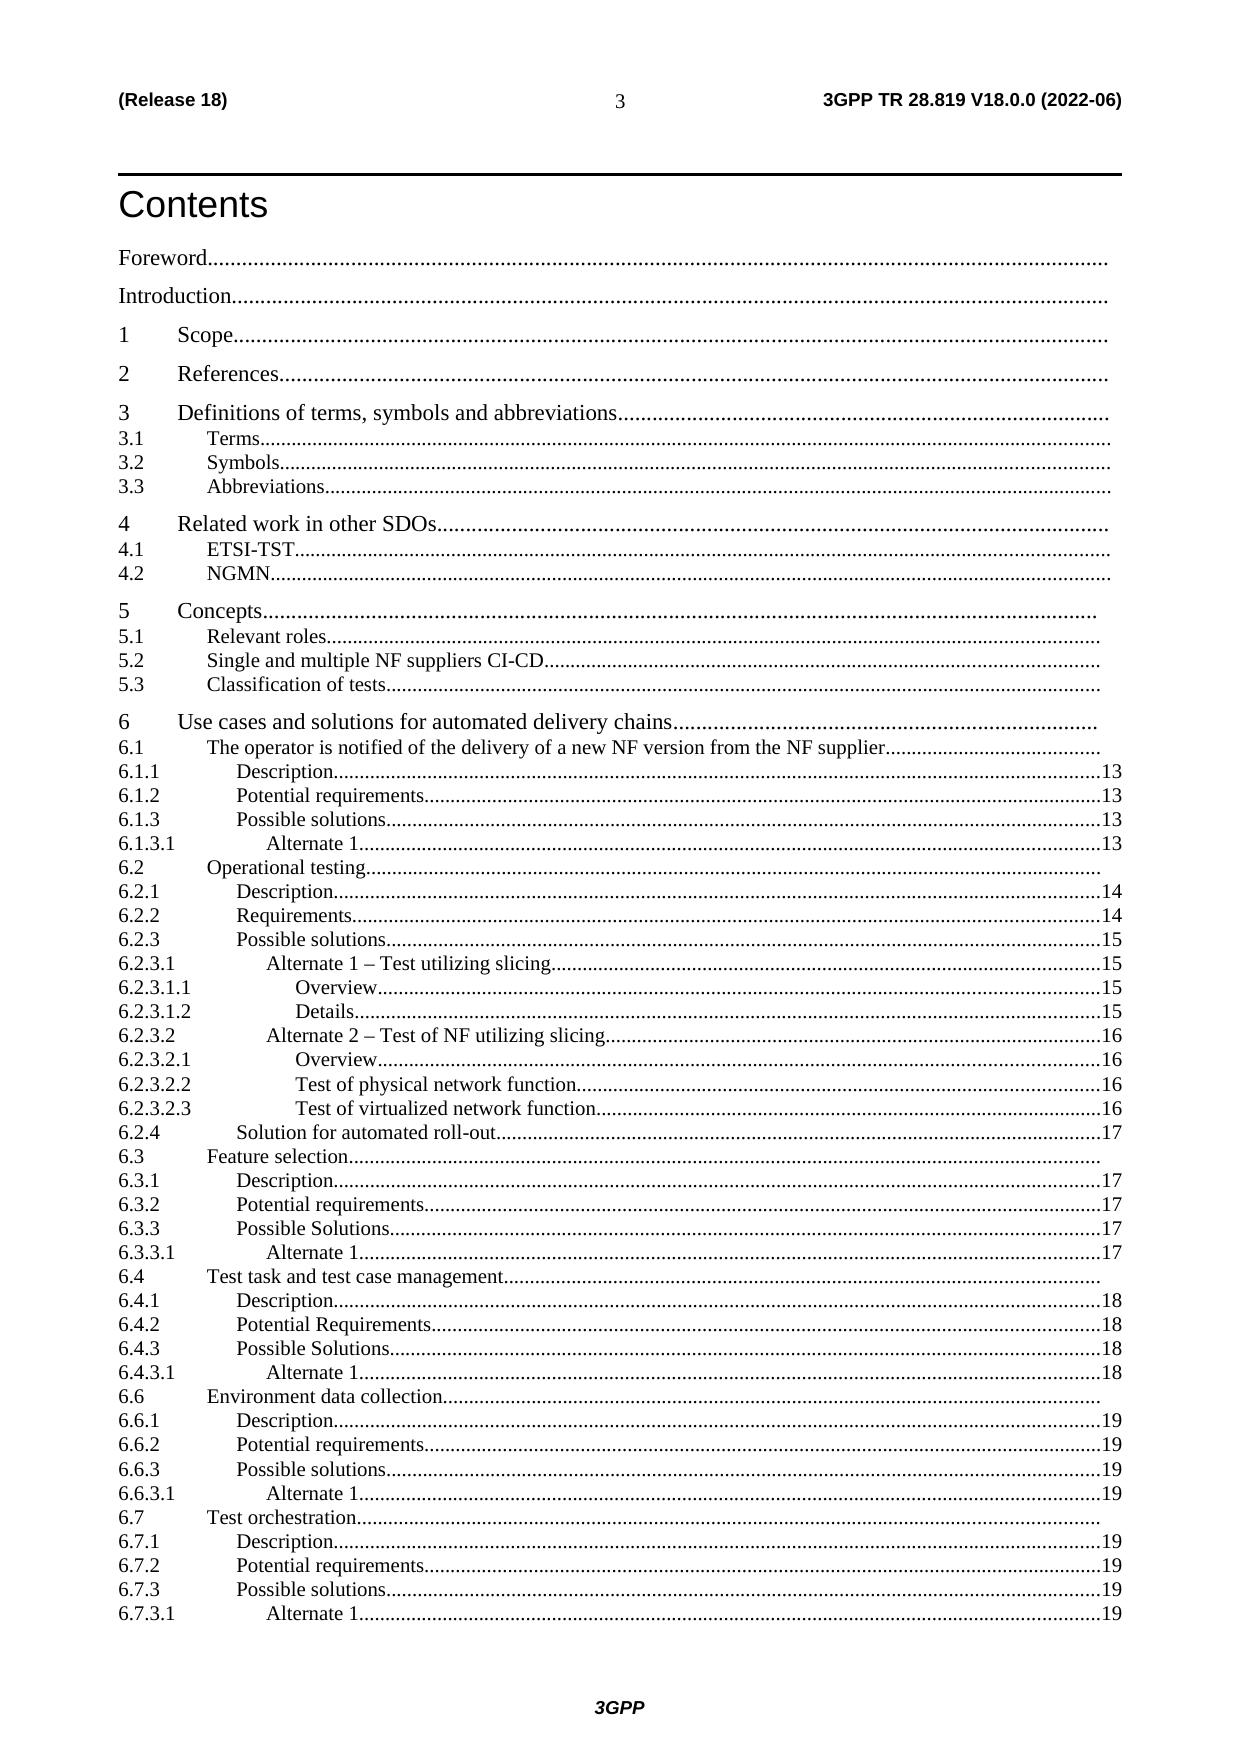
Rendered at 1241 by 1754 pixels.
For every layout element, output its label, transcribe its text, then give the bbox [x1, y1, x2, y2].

text 3.1 Terms 7 [118, 426, 1078, 449]
text 6.1.2 Potential requirements 13 [118, 783, 1122, 807]
text 3.2 Symbols 8 [118, 449, 1078, 474]
text 6.6.3 Possible solutions 19 [118, 1456, 1122, 1481]
text 6.2.3.2.1 Overview 16 [118, 1047, 1122, 1071]
text 1 Scope 7 [118, 321, 1078, 348]
text 6.4.3 Possible Solutions 18 [118, 1336, 1122, 1360]
text 6.3.3.1 Alternate 1 17 [118, 1240, 1122, 1264]
text 6.4.3.1 Alternate 1 18 [118, 1360, 1122, 1384]
text 6.1 The operator is notified of the delivery of a new NF version from the NF supplier 13 [118, 734, 1078, 759]
text 6.2 Operational testing 14 [118, 855, 1078, 879]
text 6.3.1 Description 17 [118, 1168, 1122, 1192]
text 6.7.2 Potential requirements 19 [118, 1553, 1122, 1577]
text 3.3 Abbreviations 8 [118, 474, 1078, 498]
text 6.3.2 Potential requirements 17 [118, 1192, 1122, 1216]
text 6.6 Environment data collection 19 [118, 1384, 1078, 1408]
text 4 Related work in other SDOs 8 [118, 510, 1078, 537]
text 3 Definitions of terms, symbols and abbreviations 7 [118, 399, 1078, 426]
text 6.1.3 Possible solutions 13 [118, 807, 1122, 831]
text 6.3 Feature selection 17 [118, 1144, 1078, 1168]
text 6.7.3.1 Alternate 1 19 [118, 1601, 1122, 1625]
text 6.2.3 Possible solutions 15 [118, 927, 1122, 951]
text 6 Use cases and solutions for automated delivery chains 13 [118, 708, 1078, 734]
text 5.2 Single and multiple NF suppliers CI-CD 10 [118, 648, 1078, 672]
text 6.2.3.2 Alternate 2 – Test of NF utilizing slicing 16 [118, 1023, 1122, 1047]
text 2 References 7 [118, 360, 1078, 387]
text Introduction 6 [118, 283, 1078, 309]
text 6.4.2 Potential Requirements 18 [118, 1312, 1122, 1336]
text 6.4 Test task and test case management 18 [118, 1264, 1078, 1288]
text Contents [118, 176, 1122, 225]
text 6.7.1 Description 19 [118, 1529, 1122, 1553]
text 4.2 NGMN 9 [118, 561, 1078, 585]
text 6.1.1 Description 13 [118, 759, 1122, 783]
text 6.2.3.2.3 Test of virtualized network function 16 [118, 1096, 1122, 1119]
text 5.1 Relevant roles 10 [118, 623, 1078, 648]
text 6.2.3.1.1 Overview 15 [118, 975, 1122, 999]
text 6.2.3.2.2 Test of physical network function 16 [118, 1071, 1122, 1096]
text Foreword 5 [118, 244, 1078, 270]
text 6.6.3.1 Alternate 1 19 [118, 1481, 1122, 1504]
text 6.1.3.1 Alternate 1 13 [118, 831, 1122, 855]
text 4.1 ETSI-TST 8 [118, 537, 1078, 561]
text 6.2.2 Requirements 14 [118, 903, 1122, 927]
text 5 Concepts 10 [118, 597, 1078, 623]
text 6.7 Test orchestration 19 [118, 1504, 1078, 1529]
text 6.2.4 Solution for automated roll-out 17 [118, 1119, 1122, 1144]
text 5.3 Classification of tests 12 [118, 672, 1078, 696]
text 6.2.3.1.2 Details 15 [118, 999, 1122, 1023]
text 6.6.1 Description 19 [118, 1408, 1122, 1432]
text 6.3.3 Possible Solutions 17 [118, 1216, 1122, 1240]
text 6.2.1 Description 14 [118, 879, 1122, 903]
text 6.4.1 Description 18 [118, 1288, 1122, 1312]
text 6.6.2 Potential requirements 19 [118, 1432, 1122, 1456]
text 6.2.3.1 Alternate 1 – Test utilizing slicing 15 [118, 951, 1122, 975]
text 6.7.3 Possible solutions 19 [118, 1577, 1122, 1601]
